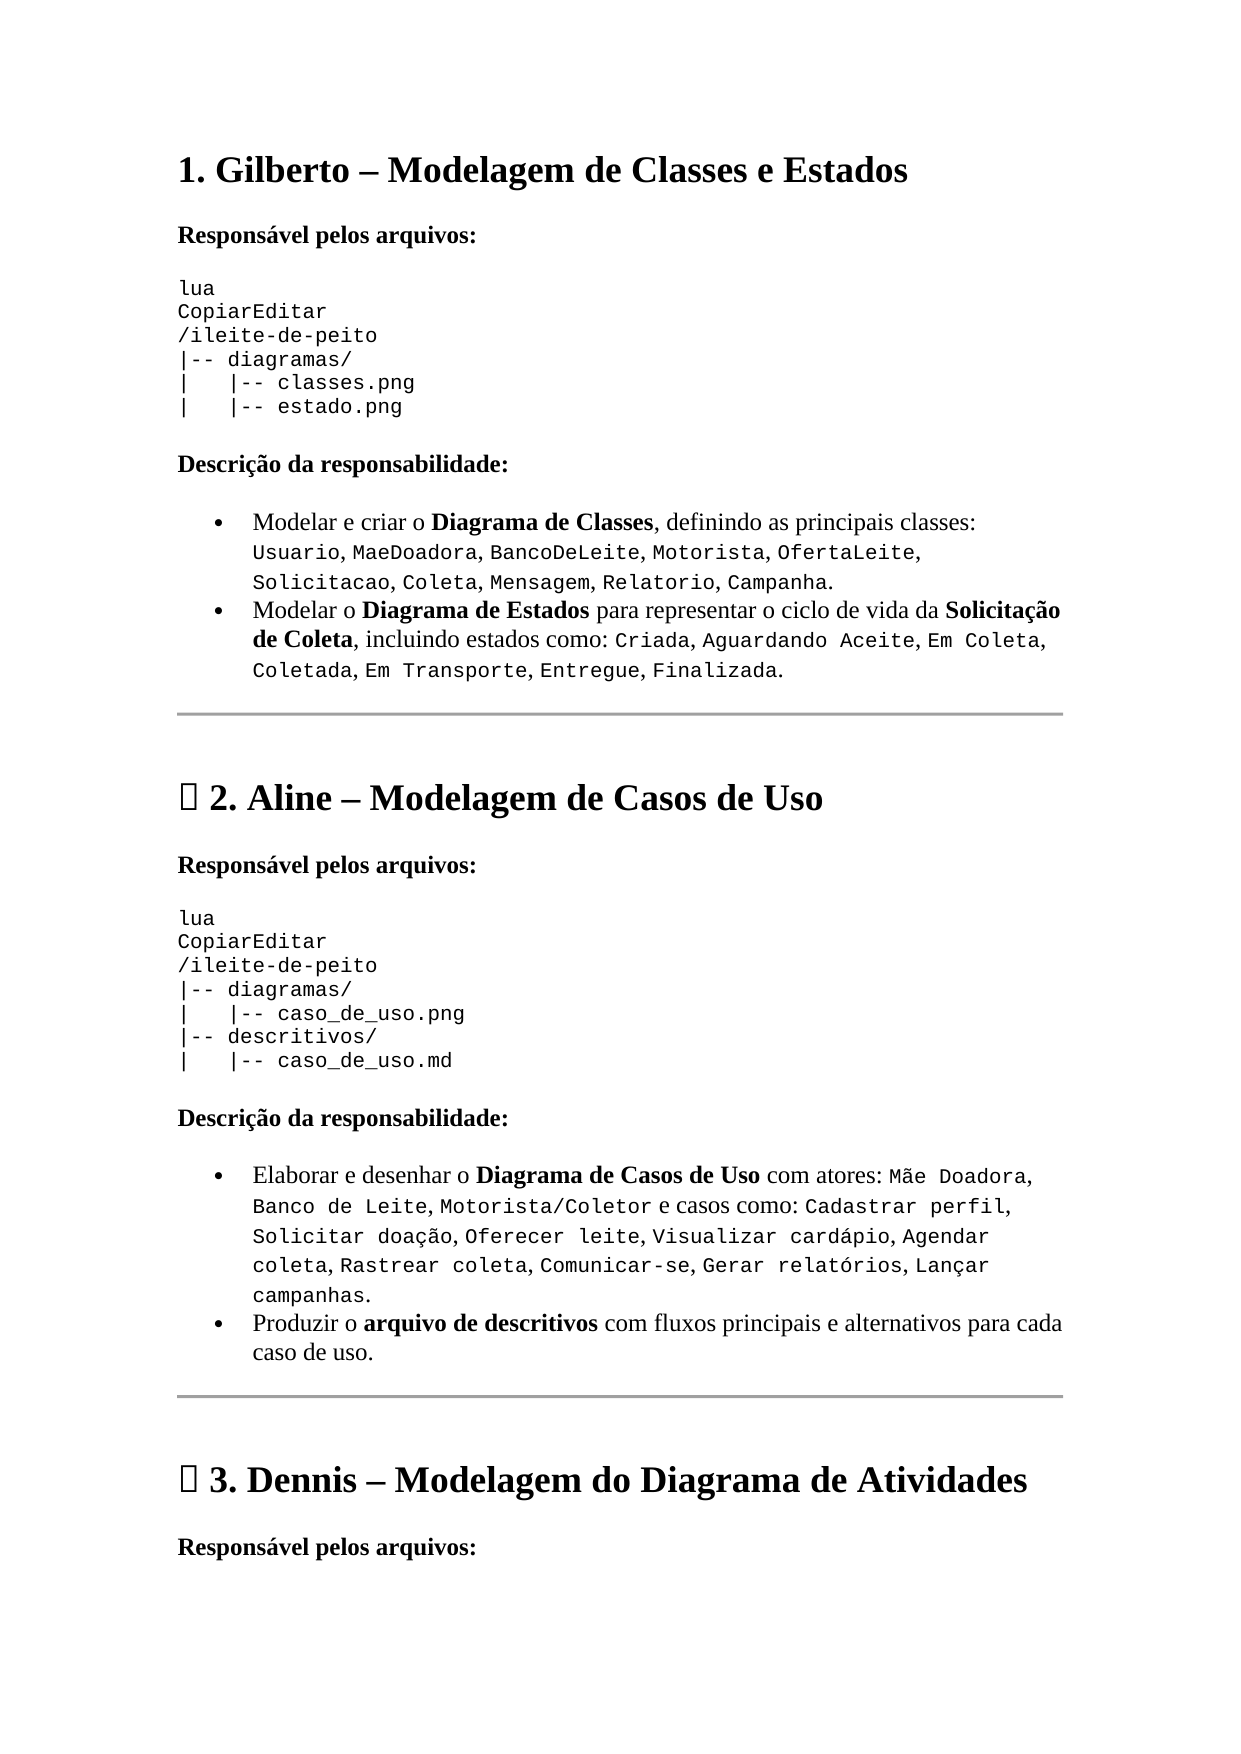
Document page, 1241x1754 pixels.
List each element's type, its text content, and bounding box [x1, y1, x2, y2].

text /ileite-de-peito [177, 955, 1063, 979]
text |-- diagramas/ [177, 349, 1063, 372]
text CopiarEditar [177, 932, 1063, 955]
text Descrição da responsabilidade: [177, 1103, 1063, 1131]
text CopiarEditar [177, 301, 1063, 325]
text Responsável pelos arquivos: [177, 1532, 1063, 1561]
text ✅ 2. Aline – Modelagem de Casos de Uso [177, 770, 1063, 821]
text |-- descritivos/ [177, 1026, 1063, 1050]
text | |-- classes.png [177, 372, 1063, 396]
text 1. Gilberto – Modelagem de Classes e Estados [177, 148, 1063, 191]
text Responsável pelos arquivos: [177, 850, 1063, 879]
text /ileite-de-peito [177, 325, 1063, 349]
text Responsável pelos arquivos: [177, 220, 1063, 249]
list Produzir o arquivo de descritivos com fluxos principais e alternativos para cada caso de uso. [215, 1308, 1063, 1366]
text | |-- estado.png [177, 396, 1063, 420]
text lua [177, 278, 1063, 301]
text ✅ 3. Dennis – Modelagem do Diagrama de Atividades [177, 1452, 1063, 1503]
list Modelar e criar o Diagrama de Classes, definindo as principais classes: Usuario, MaeDoadora, BancoDeLeite, Motorista, OfertaLeite, Solicitacao, Coleta, Mensagem, Relatorio, Campanha. [215, 507, 1063, 596]
text Descrição da responsabilidade: [177, 449, 1063, 478]
text lua [177, 908, 1063, 932]
text | |-- caso_de_uso.md [177, 1050, 1063, 1073]
text | |-- caso_de_uso.png [177, 1002, 1063, 1026]
list Elaborar e desenhar o Diagrama de Casos de Uso com atores: Mãe Doadora, Banco de Leite, Motorista/Coletor e casos como: Cadastrar perfil, Solicitar doação, Oferecer leite, Visualizar cardápio, Agendar coleta, Rastrear coleta, Comunicar-se, Gerar relatórios, Lançar campanhas. [215, 1161, 1063, 1308]
text |-- diagramas/ [177, 979, 1063, 1002]
list Modelar o Diagrama de Estados para representar o ciclo de vida da Solicitação de Coleta, incluindo estados como: Criada, Aguardando Aceite, Em Coleta, Coletada, Em Transporte, Entregue, Finalizada. [215, 596, 1063, 683]
